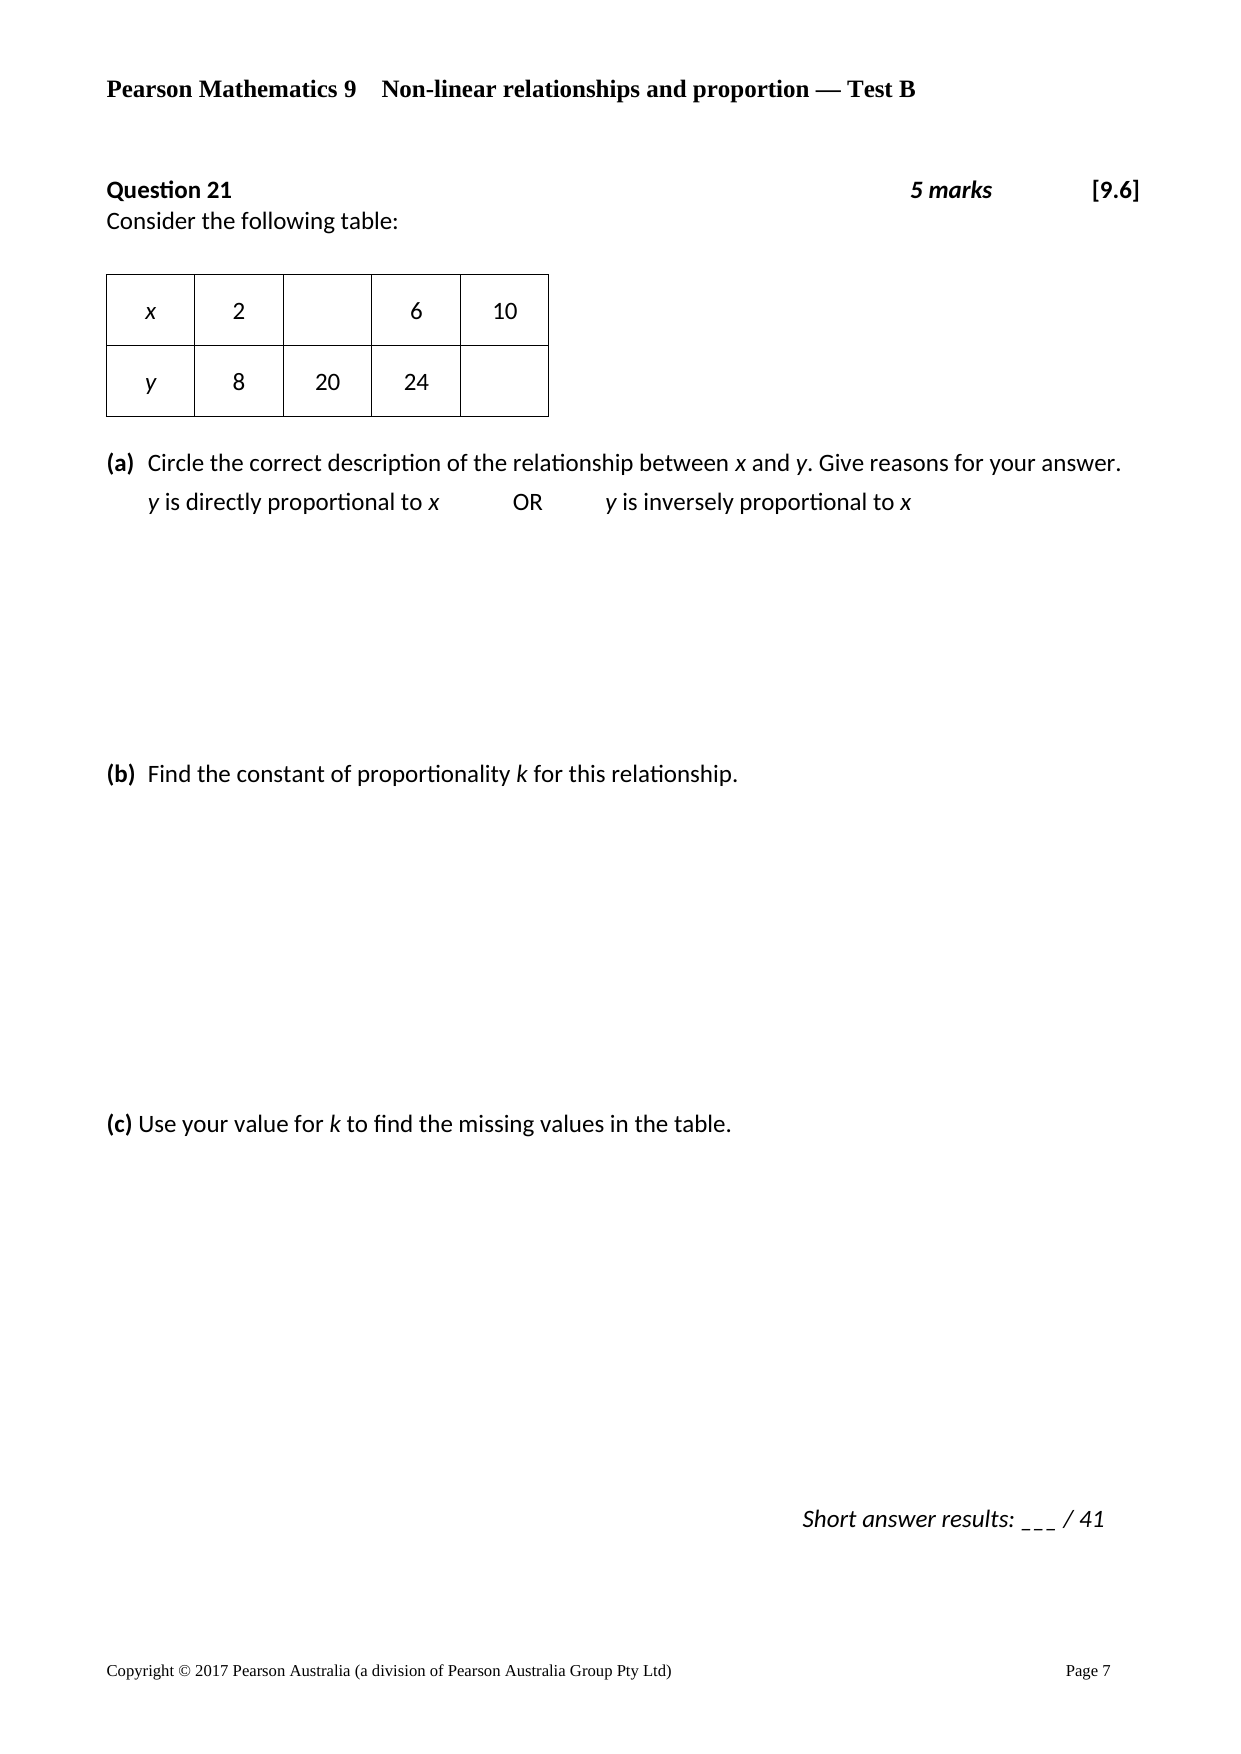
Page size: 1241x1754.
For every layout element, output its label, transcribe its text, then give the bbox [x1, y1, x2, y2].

table_cell 8 [195, 346, 283, 416]
text Short answer results: ___ / 41 [106, 1503, 1104, 1534]
text (c) Use your value for k to find the missing values in the table. [106, 1108, 1134, 1138]
table_cell 24 [372, 346, 460, 416]
subtitle Question 21 5 marks [9.6] [106, 174, 1134, 205]
table_header 10 [461, 275, 548, 345]
table_header 2 [195, 275, 283, 345]
table_cell y [107, 346, 194, 416]
table_header x [107, 275, 194, 345]
text (b) Find the constant of proportionality k for this relationship. [106, 758, 1134, 789]
table_cell [461, 346, 548, 416]
text y is directly proportional to x OR y is inversely proportional to x [106, 486, 1134, 517]
text (a) Circle the correct description of the relationship between x and y. Give reasons for your answer. [106, 447, 1134, 478]
table_header [284, 275, 371, 345]
text Consider the following table: [106, 205, 1134, 235]
table_header 6 [372, 275, 460, 345]
table_cell 20 [284, 346, 371, 416]
